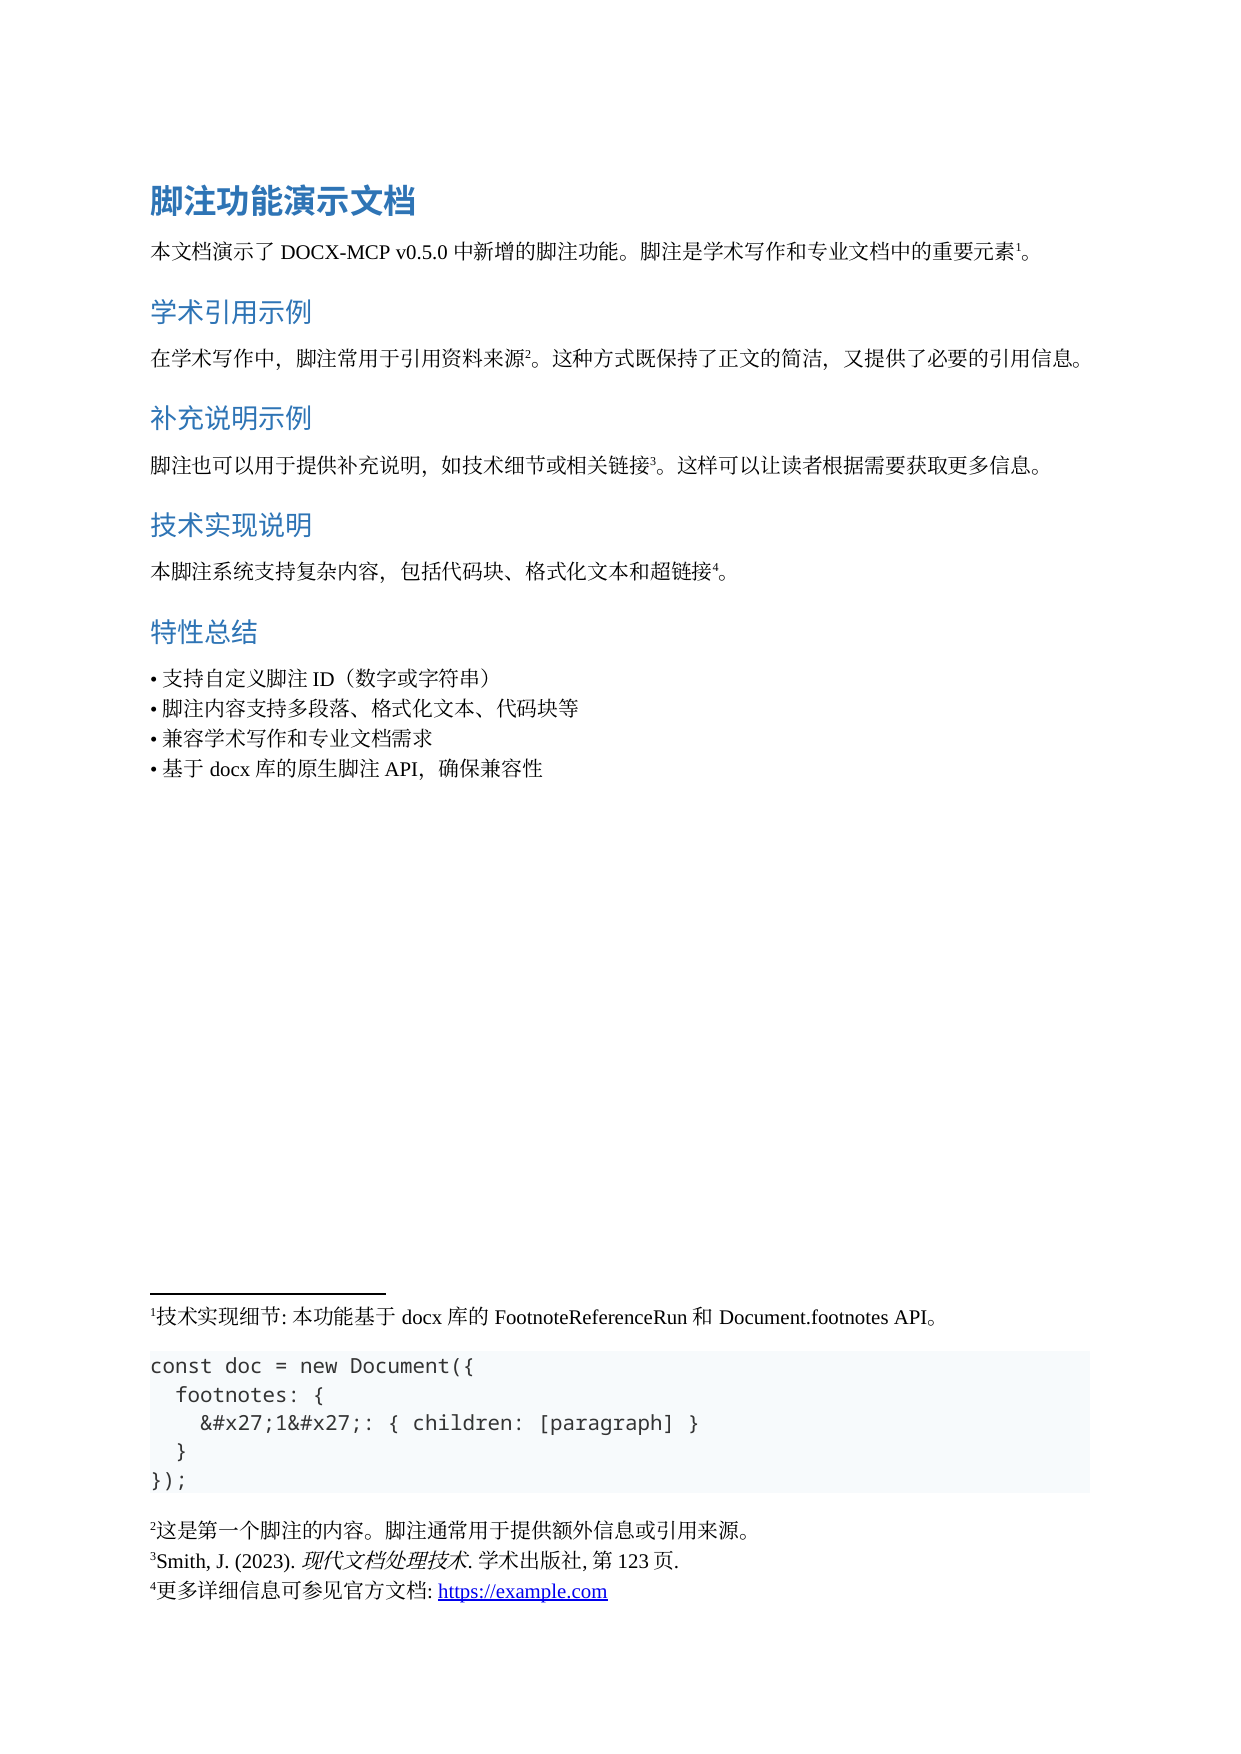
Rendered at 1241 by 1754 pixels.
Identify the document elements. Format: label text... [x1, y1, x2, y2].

subtitle 补充说明示例 [150, 397, 1090, 437]
text • 脚注内容支持多段落、格式化文本、代码块等 [150, 692, 1090, 722]
text 在学术写作中，脚注常用于引用资料来源。这种方式既保持了正文的简洁，又提供了必要的引用信息。 [150, 342, 1090, 372]
text 脚注也可以用于提供补充说明，如技术细节或相关链接。这样可以让读者根据需要获取更多信息。 [150, 449, 1090, 479]
subtitle 脚注功能演示文档 [150, 175, 1090, 223]
subtitle 特性总结 [150, 611, 1090, 650]
text • 基于 docx 库的原生脚注API，确保兼容性 [150, 752, 1090, 782]
text • 支持自定义脚注ID（数字或字符串） [150, 662, 1090, 692]
text 本文档演示了 DOCX-MCP v0.5.0 中新增的脚注功能。脚注是学术写作和专业文档中的重要元素。 [150, 236, 1090, 266]
text • 兼容学术写作和专业文档需求 [150, 722, 1090, 752]
subtitle 技术实现说明 [150, 504, 1090, 543]
subtitle 学术引用示例 [150, 291, 1090, 330]
text 本脚注系统支持复杂内容，包括代码块、格式化文本和超链接。 [150, 556, 1090, 586]
